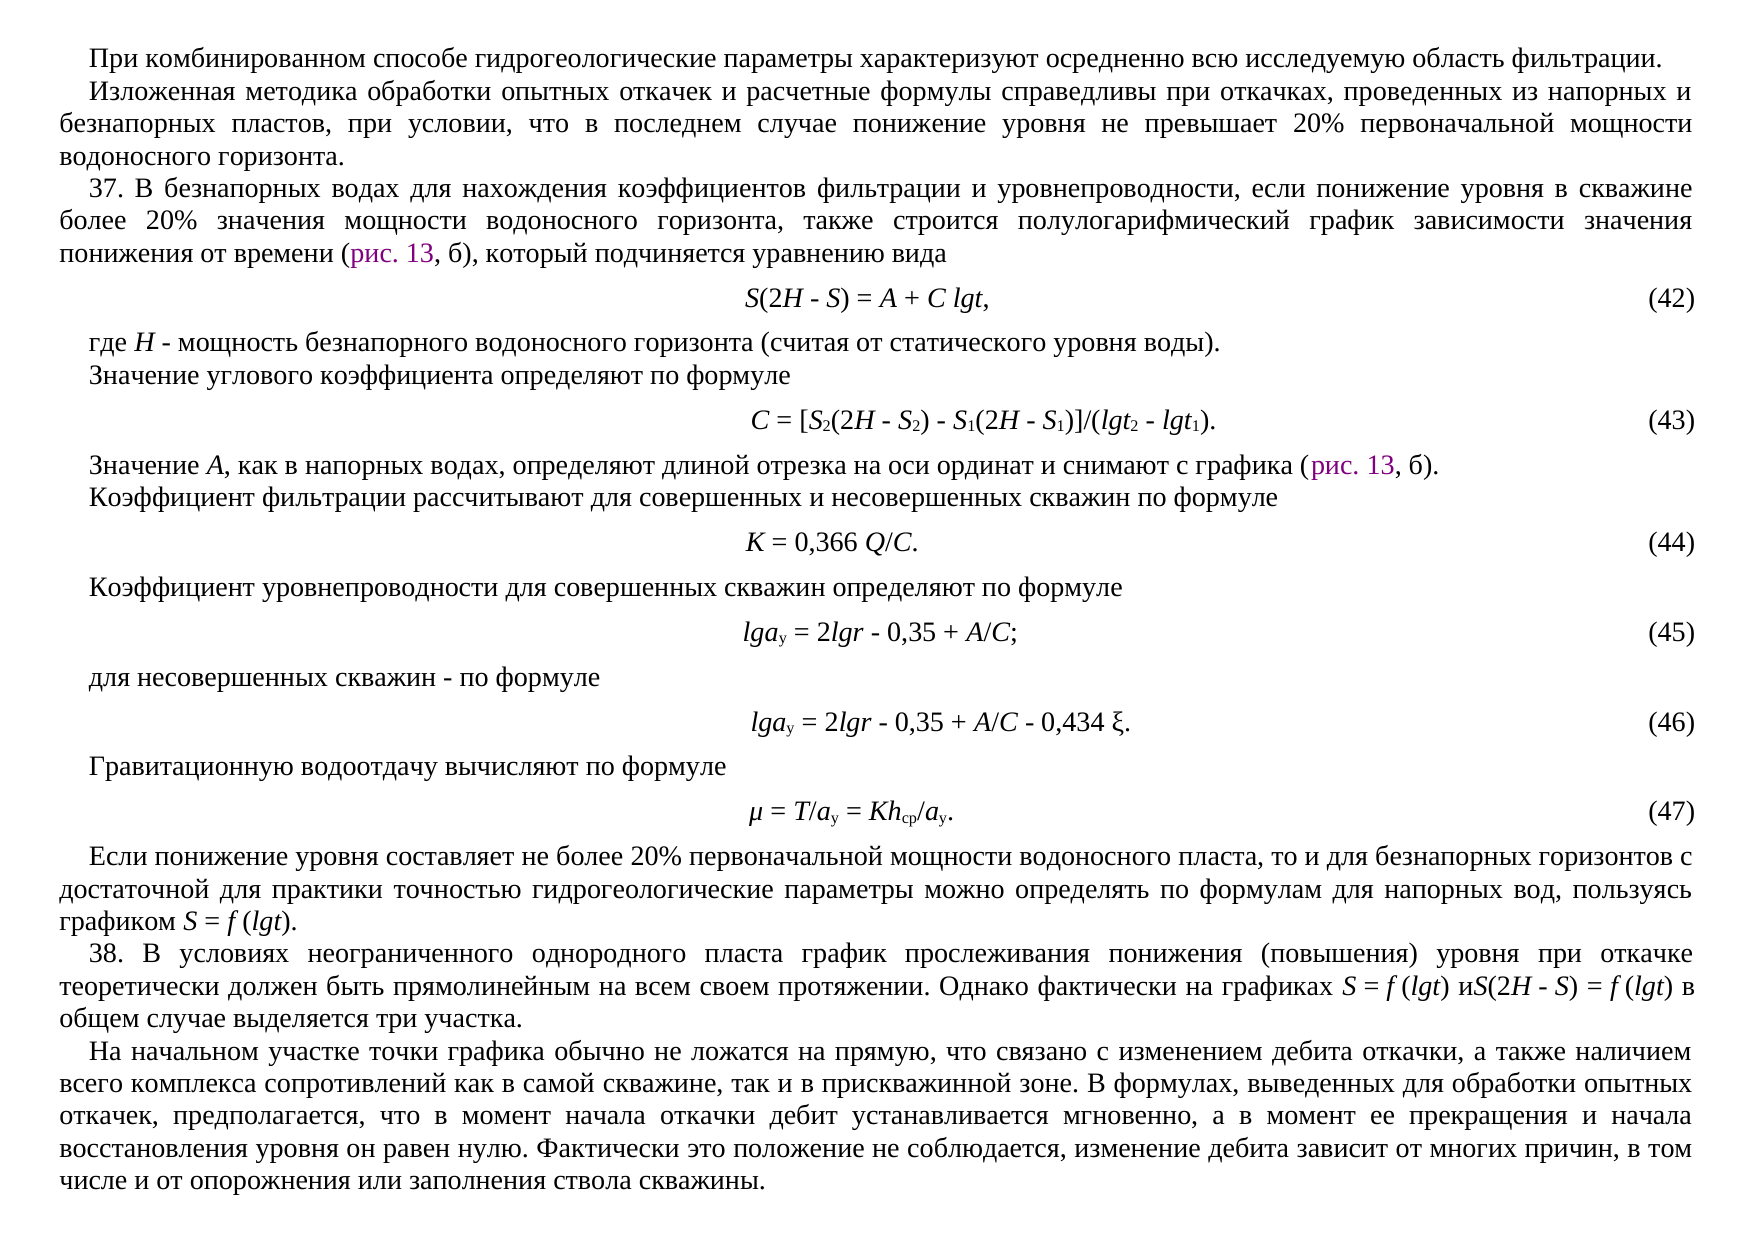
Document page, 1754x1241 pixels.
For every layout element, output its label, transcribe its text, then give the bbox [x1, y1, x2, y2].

text Коэффициент фильтрации рассчитывают для совершенных и несовершенных скважин по формуле [59, 480, 1695, 512]
text 38. В условиях неограниченного однородного пласта график прослеживания понижения (повышения) уровня при откачке теоретически должен быть прямолинейным на всем своем протяжении. Однако фактически на графиках S = f (lgt) иS(2H - S) = f (lgt) в общем случае выделяется три участка. [59, 936, 1695, 1034]
text для несовершенных скважин - по формуле [59, 660, 1695, 692]
text Изложенная методика обработки опытных откачек и расчетные формулы справедливы при откачках, проведенных из напорных и безнапорных пластов, при условии, что в последнем случае понижение уровня не превышает 20% первоначальной мощности водоносного горизонта. [59, 74, 1695, 171]
text На начальном участке точки графика обычно не ложатся на прямую, что связано с изменением дебита откачки, а также наличием всего комплекса сопротивлений как в самой скважине, так и в прискважинной зоне. В формулах, выведенных для обработки опытных откачек, предполагается, что в момент начала откачки дебит устанавливается мгновенно, а в момент ее прекращения и начала восстановления уровня он равен нулю. Фактически это положение не соблюдается, изменение дебита зависит от многих причин, в том числе и от опорожнения или заполнения ствола скважины. [59, 1034, 1695, 1196]
text К = 0,366 Q/C. (44) [59, 525, 1695, 557]
text μ = T/ay = Khcp/ay. (47) [59, 794, 1695, 827]
text 37. В безнапорных водах для нахождения коэффициентов фильтрации и уровнепроводности, если понижение уровня в скважине более 20% значения мощности водоносного горизонта, также строится полулогарифмический график зависимости значения понижения от времени (рис. 13, б), который подчиняется уравнению вида [59, 171, 1695, 268]
text При комбинированном способе гидрогеологические параметры характеризуют осредненно всю исследуемую область фильтрации. [59, 41, 1695, 74]
text С = [S2(2H - S2) - S1(2H - S1)]/(lgt2 - lgt1). (43) [59, 403, 1695, 435]
text где Н - мощность безнапорного водоносного горизонта (считая от статического уровня воды). [59, 326, 1695, 358]
text lgay = 2lgr - 0,35 + A/C; (45) [59, 615, 1695, 647]
text Значение А, как в напорных водах, определяют длиной отрезка на оси ординат и снимают с графика (рис. 13, б). [59, 448, 1695, 480]
text Гравитационную водоотдачу вычисляют по формуле [59, 749, 1695, 782]
text S(2H - S) = A + C lgt, (42) [59, 281, 1695, 313]
text Коэффициент уровнепроводности для совершенных скважин определяют по формуле [59, 570, 1695, 602]
text Если понижение уровня составляет не более 20% первоначальной мощности водоносного пласта, то и для безнапорных горизонтов с достаточной для практики точностью гидрогеологические параметры можно определять по формулам для напорных вод, пользуясь графиком S = f (lgt). [59, 839, 1695, 936]
text lgay = 2lgr - 0,35 + A/C - 0,434 ξ. (46) [59, 704, 1695, 737]
text Значение углового коэффициента определяют по формуле [59, 358, 1695, 390]
